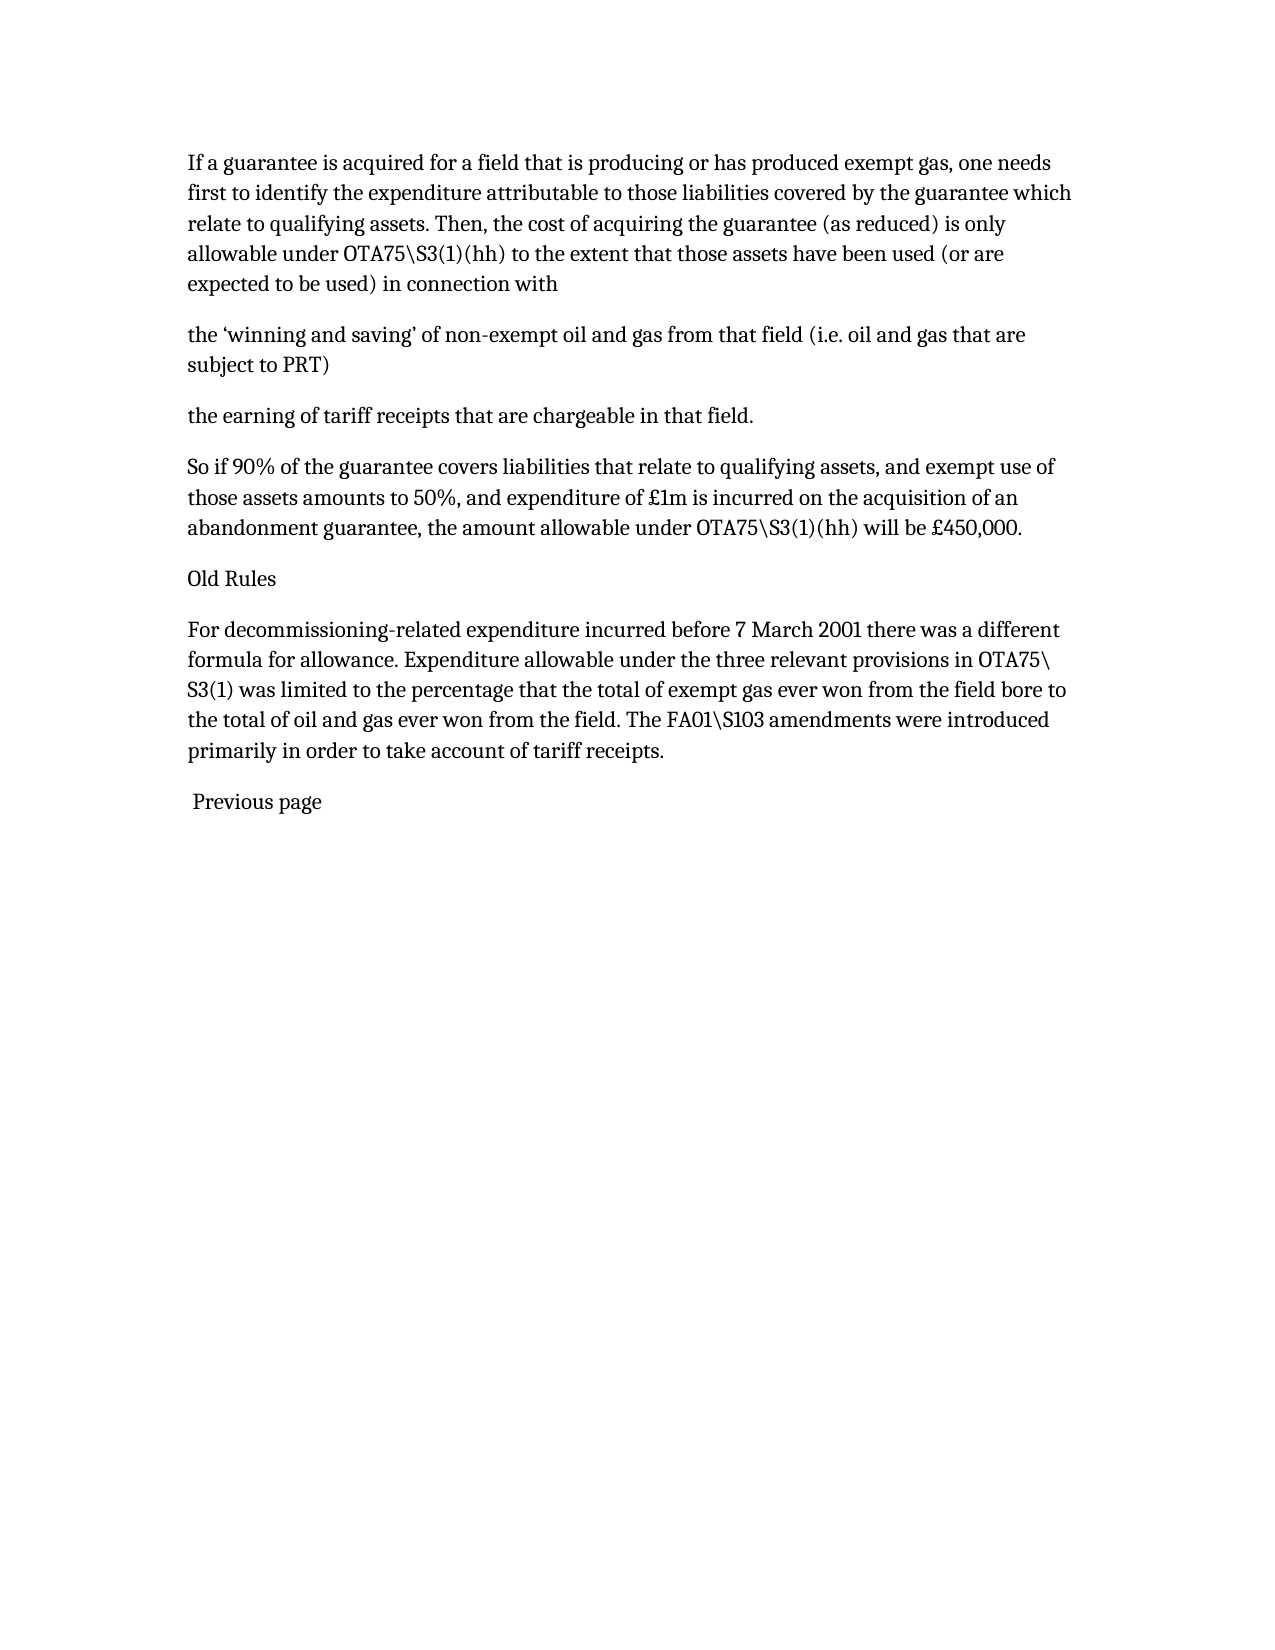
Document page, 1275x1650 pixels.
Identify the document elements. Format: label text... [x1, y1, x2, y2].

text the earning of tariff receipts that are chargeable in that field. [187, 403, 1087, 429]
text For decommissioning-related expenditure incurred before 7 March 2001 there was a different formula for allowance. Expenditure allowable under the three relevant provisions in OTA75\S3(1) was limited to the percentage that the total of exempt gas ever won from the field bore to the total of oil and gas ever won from the field. The FA01\S103 amendments were introduced primarily in order to take account of tariff receipts. [187, 617, 1087, 764]
text Previous page [187, 788, 1087, 815]
text So if 90% of the guarantee covers liabilities that relate to qualifying assets, and exempt use of those assets amounts to 50%, and expenditure of £1m is incurred on the acquisition of an abandonment guarantee, the amount allowable under OTA75\S3(1)(hh) will be £450,000. [187, 454, 1087, 541]
text Old Rules [187, 566, 1087, 592]
text If a guarantee is acquired for a field that is producing or has produced exempt gas, one needs first to identify the expenditure attributable to those liabilities covered by the guarantee which relate to qualifying assets. Then, the cost of acquiring the guarantee (as reduced) is only allowable under OTA75\S3(1)(hh) to the extent that those assets have been used (or are expected to be used) in connection with [187, 150, 1087, 297]
text the ‘winning and saving’ of non-exempt oil and gas from that field (i.e. oil and gas that are subject to PRT) [187, 322, 1087, 378]
